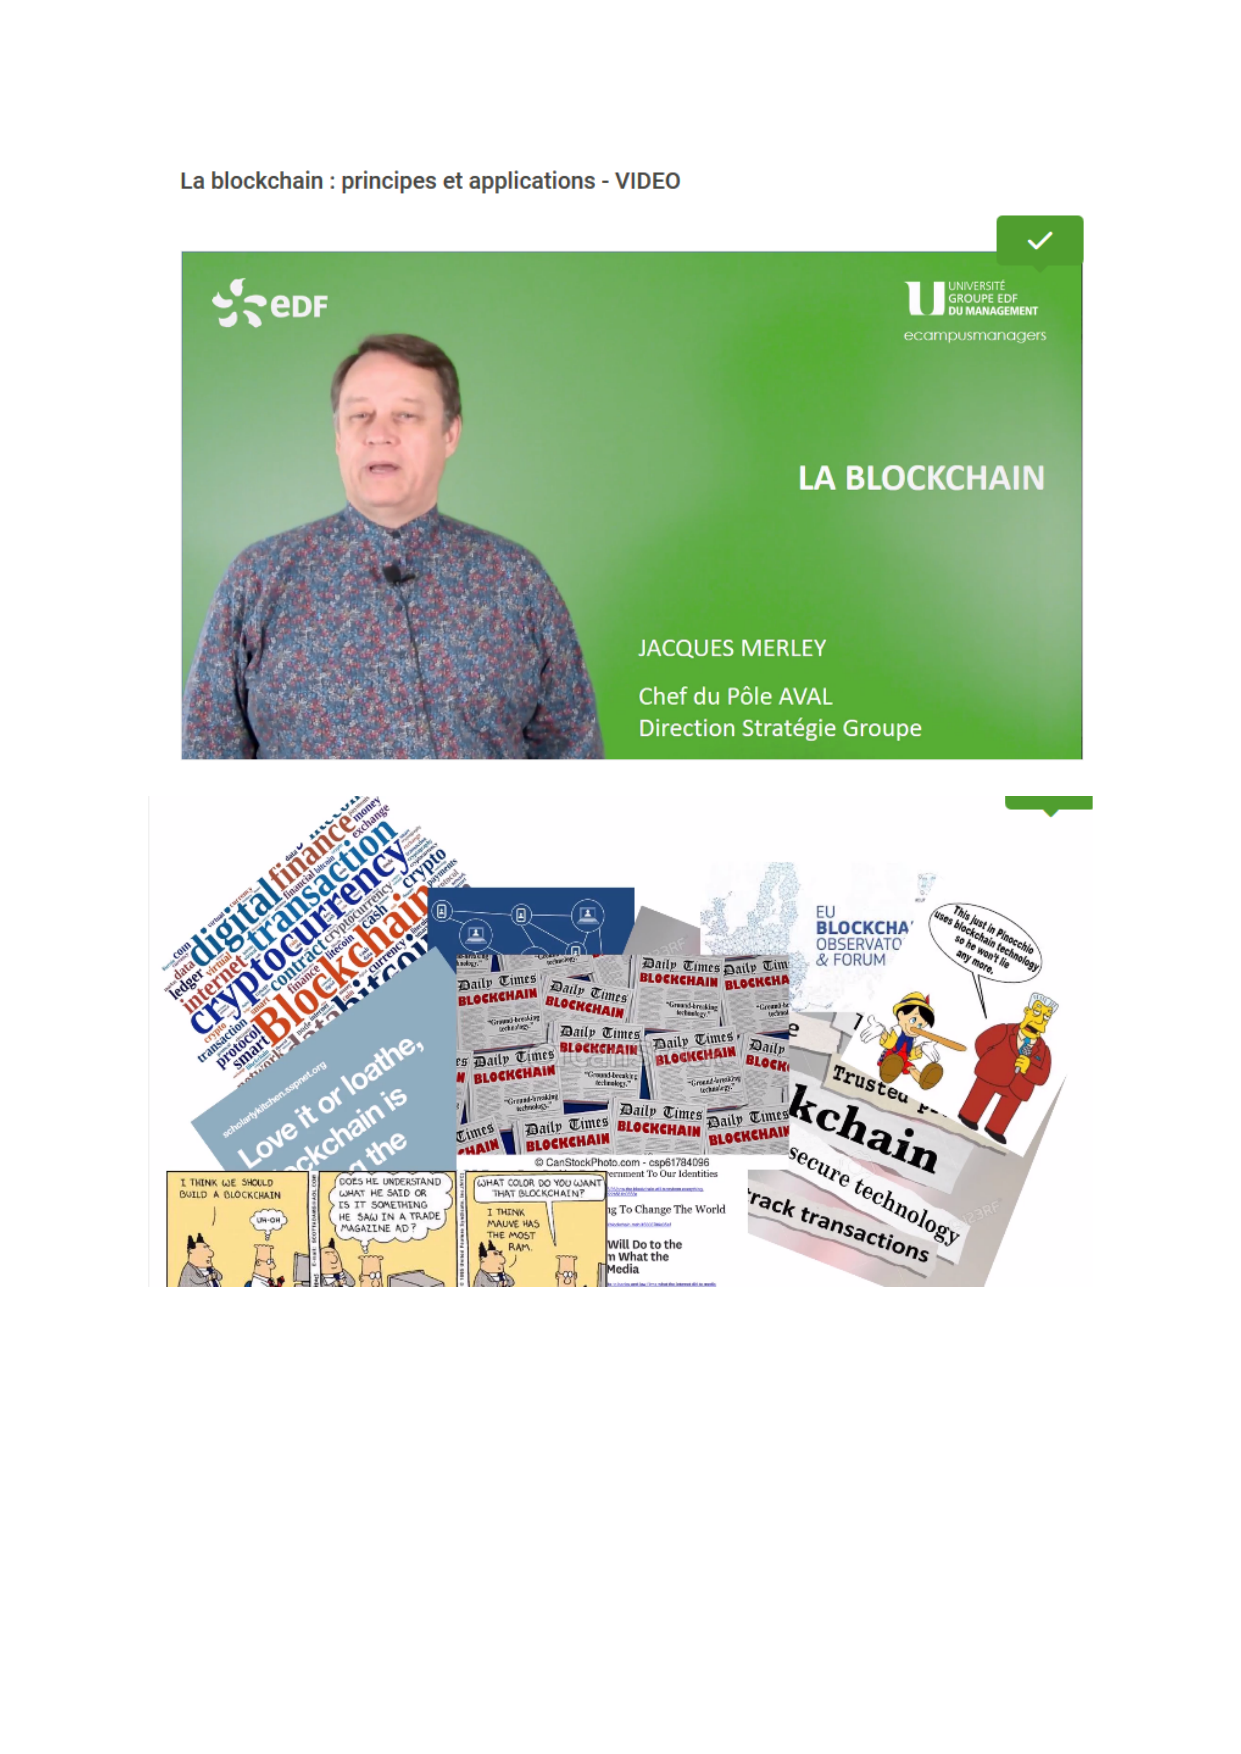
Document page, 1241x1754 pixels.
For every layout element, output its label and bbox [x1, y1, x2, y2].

picture [147, 796, 1093, 1287]
picture [147, 147, 1093, 778]
